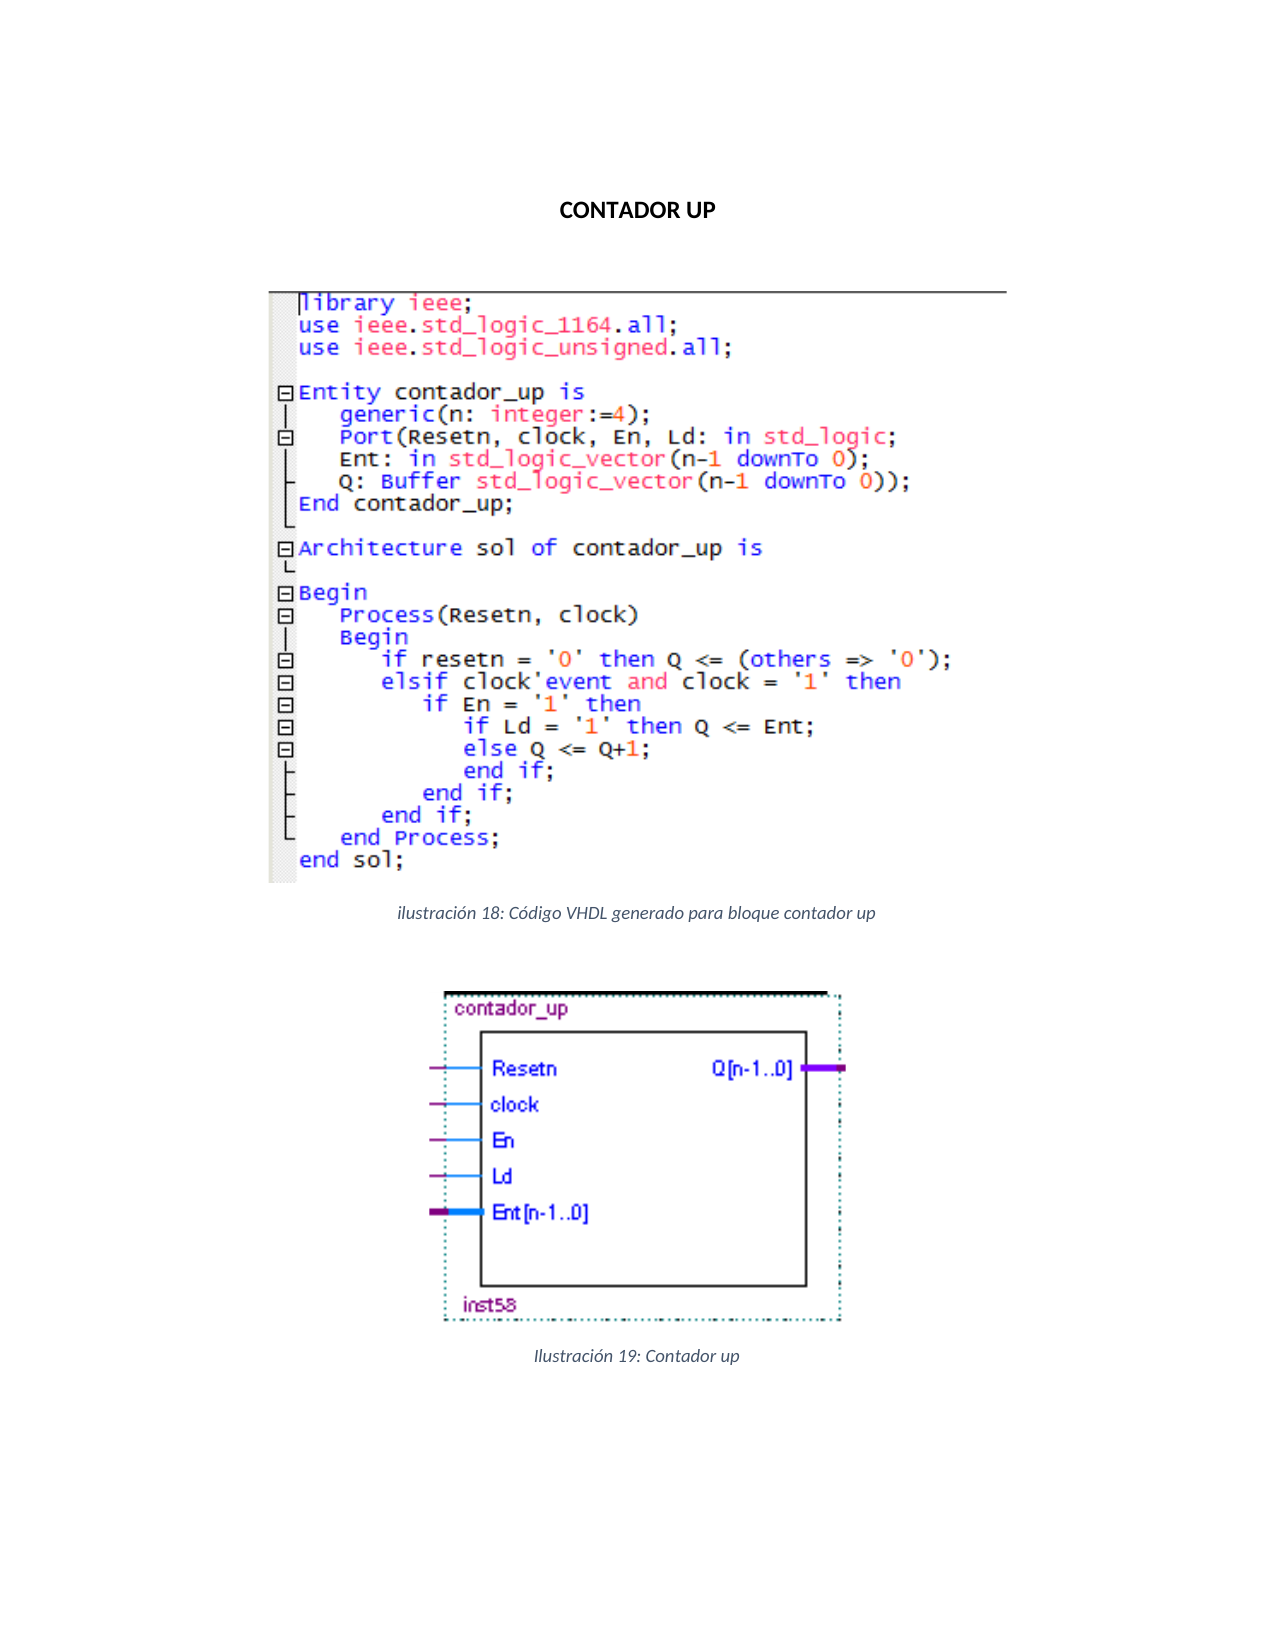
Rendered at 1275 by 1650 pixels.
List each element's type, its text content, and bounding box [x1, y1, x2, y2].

text CONTADOR UP [177, 194, 1098, 225]
picture [429, 991, 846, 1326]
picture [268, 291, 1007, 883]
